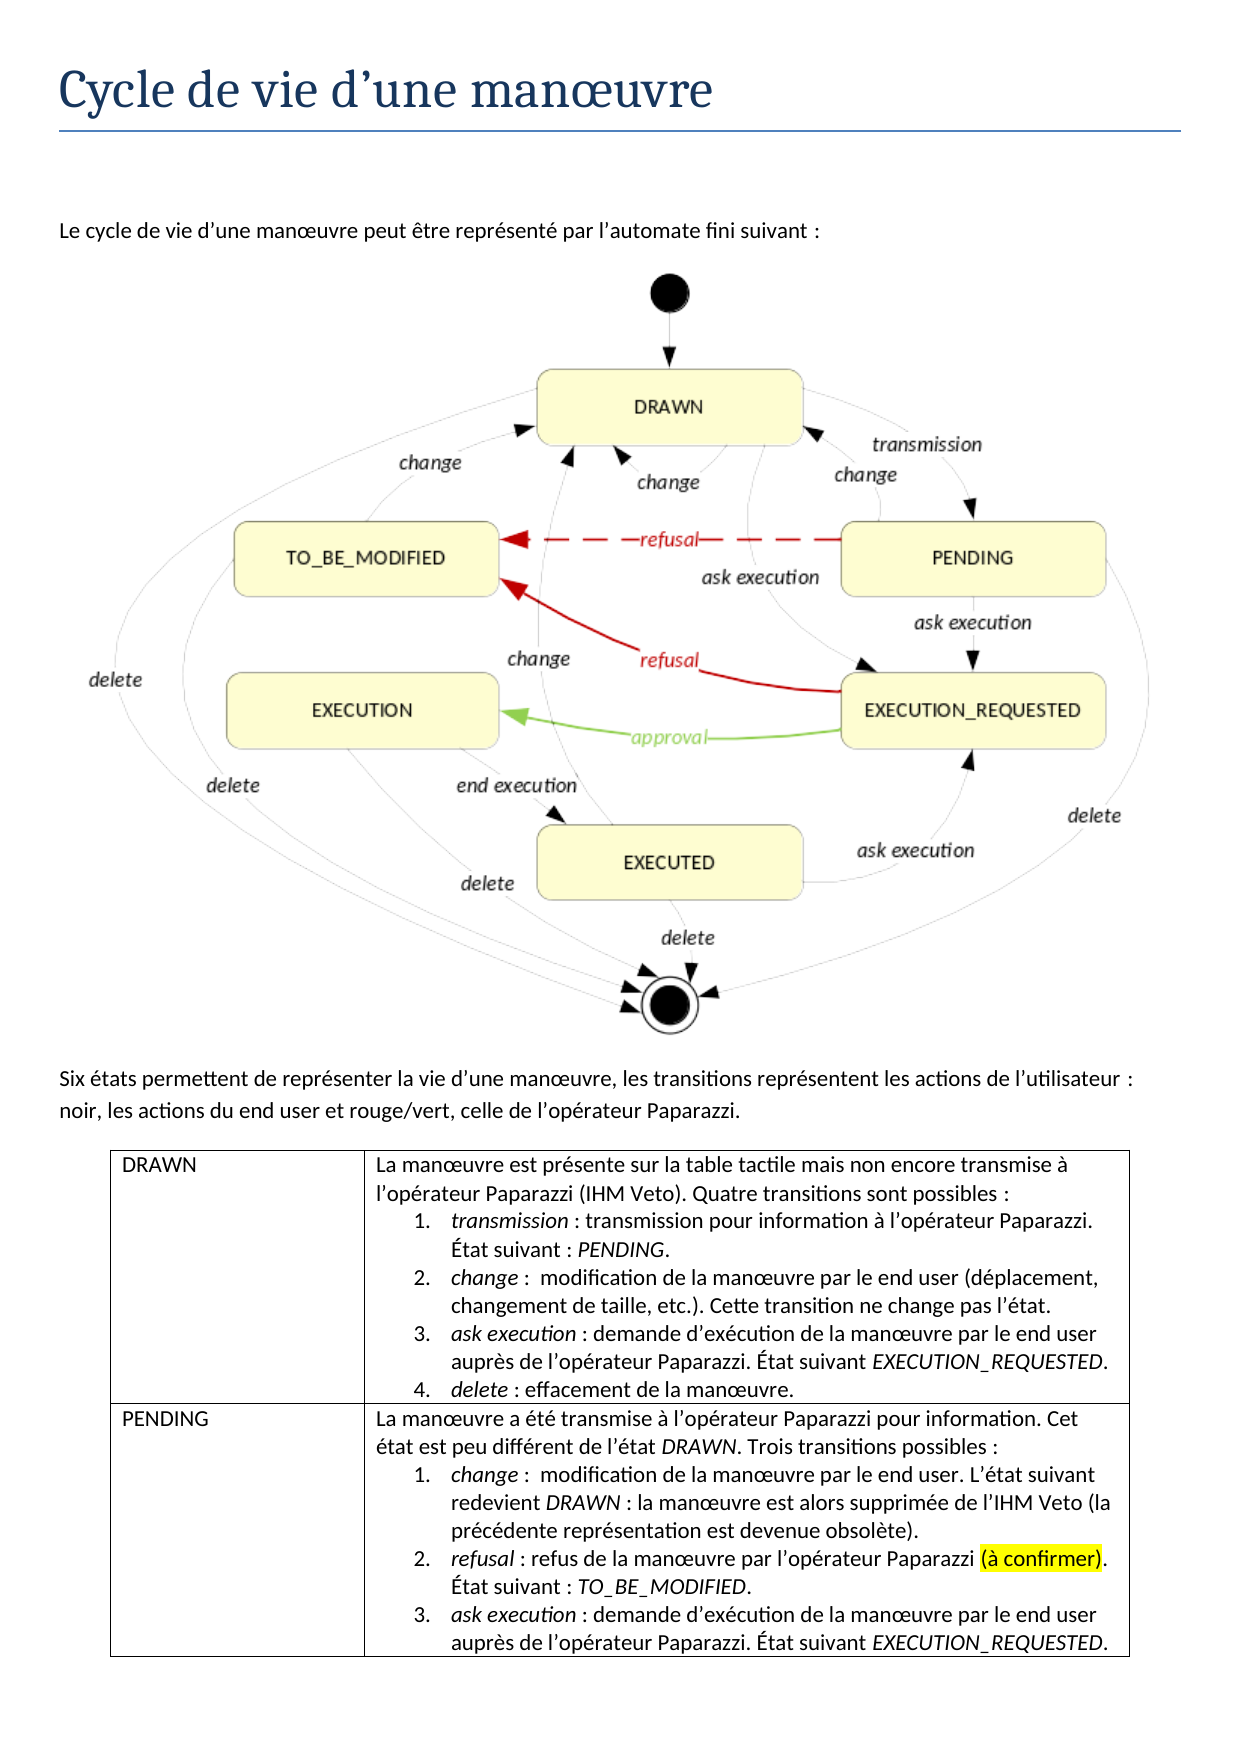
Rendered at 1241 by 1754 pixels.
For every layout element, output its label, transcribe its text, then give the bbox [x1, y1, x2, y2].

text Le cycle de vie d’une manœuvre peut être représenté par l’automate fini suivant : [59, 216, 1181, 244]
text Six états permettent de représenter la vie d’une manœuvre, les transitions représentent les actions de l’utilisateur : noir, les actions du end user et rouge/vert, celle de l’opérateur Paparazzi. [59, 1064, 1181, 1124]
table_cell PENDING [111, 1404, 364, 1656]
title Cycle de vie d’une manœuvre [59, 59, 1181, 130]
table_header La manœuvre est présente sur la table tactile mais non encore transmise à l’opérateur Paparazzi (IHM Veto). Quatre transitions sont possibles : transmission : transmission pour information à l’opérateur Paparazzi. État suivant : PENDING. change : modification de la manœuvre par le end user (déplacement, changement de taille, etc.). Cette transition ne change pas l’état. ask execution : demande d’exécution de la manœuvre par le end user auprès de l’opérateur Paparazzi. État suivant EXECUTION_REQUESTED. delete : effacement de la manœuvre. [365, 1151, 1129, 1403]
table_cell La manœuvre a été transmise à l’opérateur Paparazzi pour information. Cet état est peu différent de l’état DRAWN. Trois transitions possibles : change : modification de la manœuvre par le end user. L’état suivant redevient DRAWN : la manœuvre est alors supprimée de l’IHM Veto (la précédente représentation est devenue obsolète). refusal : refus de la manœuvre par l’opérateur Paparazzi (à confirmer). État suivant : TO_BE_MODIFIED. ask execution : demande d’exécution de la manœuvre par le end user auprès de l’opérateur Paparazzi. État suivant EXECUTION_REQUESTED. [365, 1404, 1129, 1656]
table_header DRAWN [111, 1151, 364, 1403]
